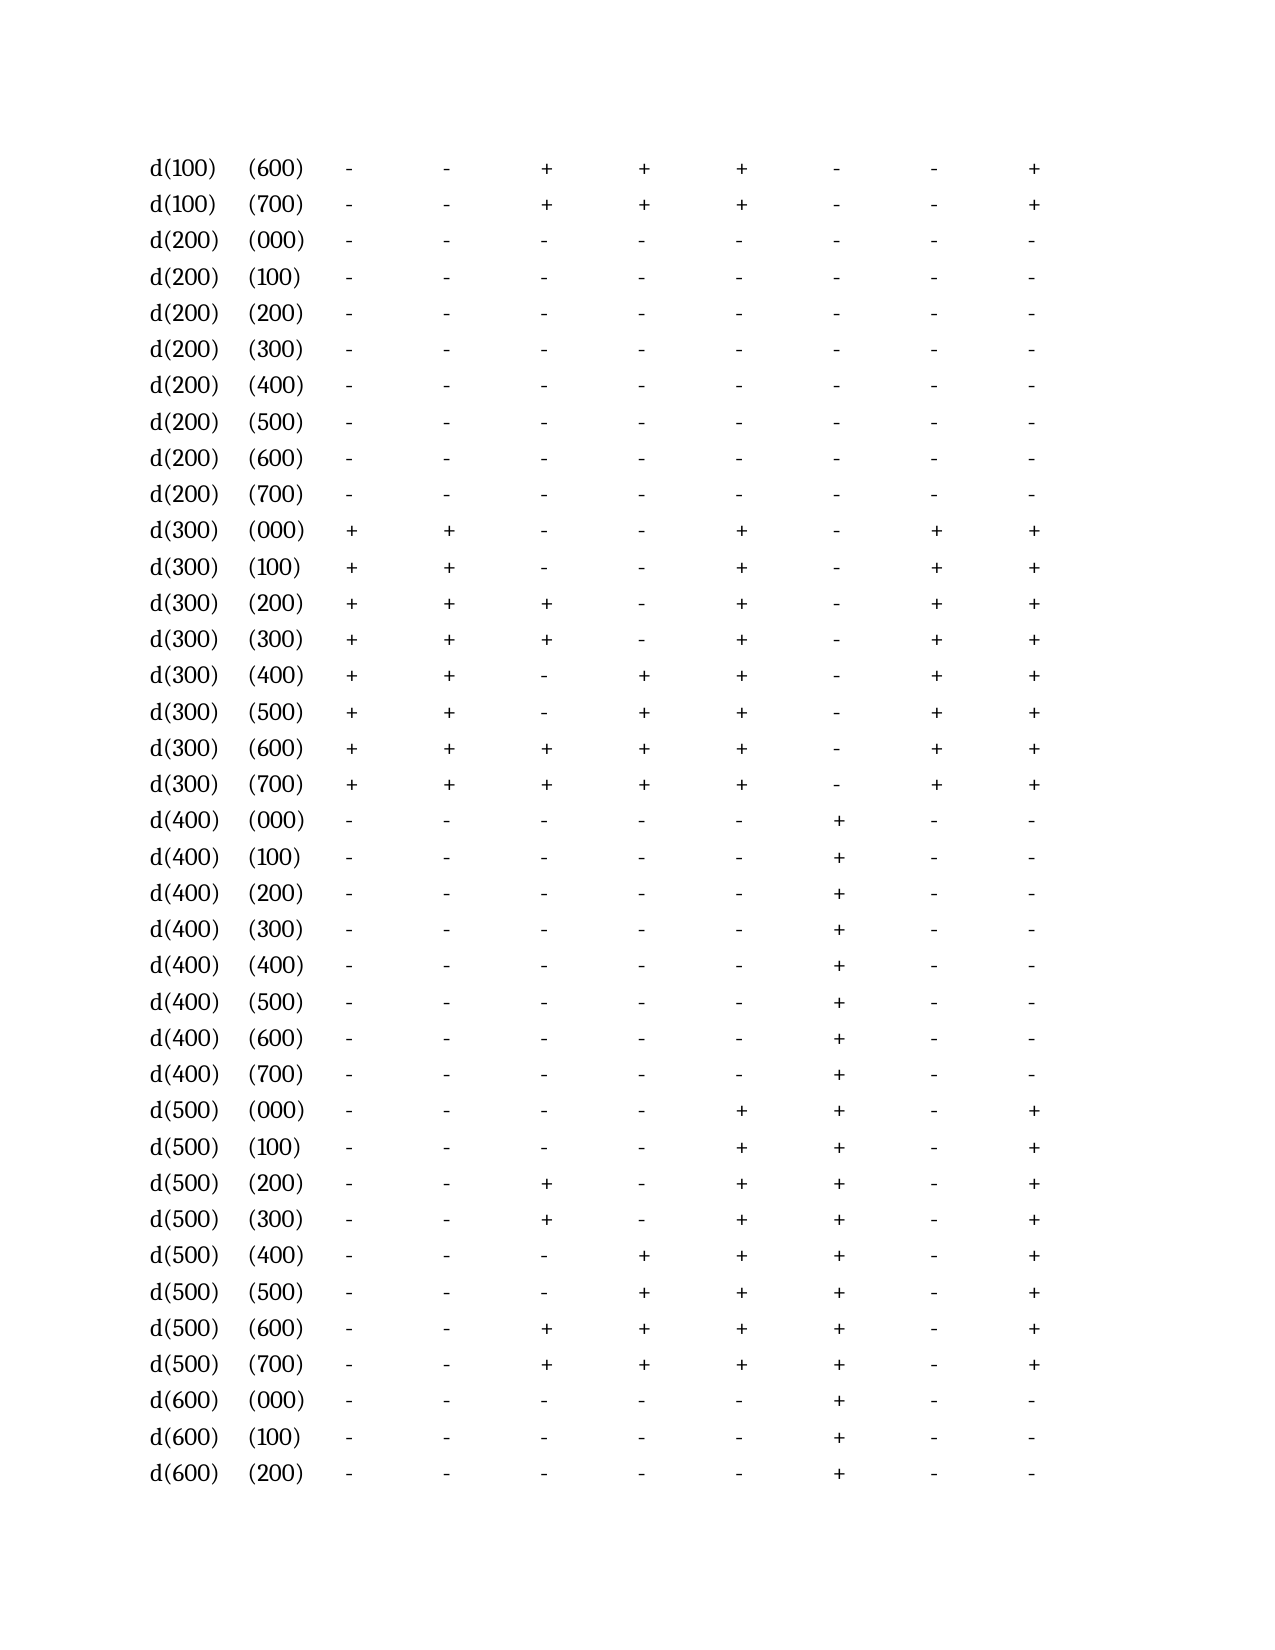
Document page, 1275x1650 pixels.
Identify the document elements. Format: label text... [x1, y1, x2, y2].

table_cell - [724, 948, 821, 984]
table_cell d(400) [139, 803, 236, 839]
table_cell - [626, 259, 724, 295]
table_cell d(300) [139, 658, 236, 694]
table_cell (300) [236, 621, 334, 657]
table_cell - [724, 875, 821, 911]
table_cell - [334, 476, 431, 512]
table_cell - [431, 259, 529, 295]
table_cell - [529, 440, 626, 476]
table_cell + [919, 694, 1016, 730]
table_cell - [431, 223, 529, 259]
table_cell (500) [236, 984, 334, 1020]
table_cell - [724, 223, 821, 259]
table_cell + [724, 150, 821, 186]
table_cell + [1016, 1274, 1114, 1310]
table_cell - [821, 440, 919, 476]
table_cell - [529, 1129, 626, 1165]
table_cell - [431, 911, 529, 947]
table_cell - [431, 839, 529, 875]
table_cell - [626, 295, 724, 331]
table_cell - [919, 803, 1016, 839]
table_cell - [529, 549, 626, 585]
table_cell - [919, 948, 1016, 984]
table_cell - [821, 766, 919, 802]
table_cell - [821, 694, 919, 730]
table_cell - [1016, 295, 1114, 331]
table_cell - [529, 1274, 626, 1310]
table_cell d(400) [139, 1020, 236, 1056]
table_cell + [1016, 766, 1114, 802]
table_cell - [334, 186, 431, 222]
table_cell - [334, 295, 431, 331]
table_cell + [724, 1129, 821, 1165]
table_cell - [919, 1455, 1016, 1491]
table_cell - [529, 1238, 626, 1274]
table_cell - [919, 1093, 1016, 1129]
table_cell - [919, 984, 1016, 1020]
table_cell - [1016, 948, 1114, 984]
table_cell d(200) [139, 223, 236, 259]
table_cell (000) [236, 1383, 334, 1419]
table_cell - [724, 803, 821, 839]
table_cell d(400) [139, 875, 236, 911]
table_cell d(600) [139, 1383, 236, 1419]
table_cell - [1016, 1020, 1114, 1056]
table_cell (100) [236, 549, 334, 585]
table_cell - [1016, 223, 1114, 259]
table_cell + [724, 1238, 821, 1274]
table_cell - [529, 839, 626, 875]
table_cell - [919, 259, 1016, 295]
table_cell - [1016, 259, 1114, 295]
table_cell - [626, 1165, 724, 1201]
table_cell - [431, 1274, 529, 1310]
table_cell (400) [236, 1238, 334, 1274]
table_cell + [724, 1310, 821, 1346]
table_cell - [626, 1093, 724, 1129]
table_cell - [919, 1056, 1016, 1092]
table_cell - [334, 984, 431, 1020]
table_cell - [334, 948, 431, 984]
table_cell d(200) [139, 295, 236, 331]
table_cell (100) [236, 1129, 334, 1165]
table_cell - [919, 1238, 1016, 1274]
table_cell d(300) [139, 694, 236, 730]
table_cell - [919, 839, 1016, 875]
table_cell - [1016, 1455, 1114, 1491]
table_cell + [724, 1093, 821, 1129]
table_cell + [821, 1383, 919, 1419]
table_cell - [919, 404, 1016, 440]
table_cell d(400) [139, 911, 236, 947]
table_cell (700) [236, 1056, 334, 1092]
table_cell + [919, 621, 1016, 657]
table_cell - [724, 911, 821, 947]
table_cell + [431, 513, 529, 549]
table_cell + [724, 766, 821, 802]
table_cell d(500) [139, 1165, 236, 1201]
table_cell - [334, 1165, 431, 1201]
table_cell (100) [236, 839, 334, 875]
table_cell + [821, 1346, 919, 1382]
table_cell (000) [236, 1093, 334, 1129]
table_cell - [431, 1455, 529, 1491]
table_cell - [626, 984, 724, 1020]
table_cell (200) [236, 295, 334, 331]
table_cell d(300) [139, 621, 236, 657]
table_cell - [919, 1383, 1016, 1419]
table_cell - [1016, 803, 1114, 839]
table_cell - [334, 1238, 431, 1274]
table_cell - [724, 984, 821, 1020]
table_cell - [431, 1238, 529, 1274]
table_cell + [821, 1093, 919, 1129]
table_cell - [431, 1201, 529, 1237]
table_cell (200) [236, 585, 334, 621]
table_cell - [919, 1165, 1016, 1201]
table_cell + [1016, 1201, 1114, 1237]
table_cell d(200) [139, 368, 236, 404]
table_cell d(200) [139, 404, 236, 440]
table_cell - [334, 875, 431, 911]
table_cell + [626, 766, 724, 802]
table_cell - [821, 368, 919, 404]
table_cell d(500) [139, 1310, 236, 1346]
table_cell + [919, 513, 1016, 549]
table_cell - [529, 875, 626, 911]
table_cell - [334, 803, 431, 839]
table_cell - [919, 186, 1016, 222]
table_cell - [626, 440, 724, 476]
table_cell (600) [236, 1310, 334, 1346]
table_cell - [821, 585, 919, 621]
table_cell - [626, 1455, 724, 1491]
table_cell - [431, 1346, 529, 1382]
table_cell (700) [236, 476, 334, 512]
table_cell - [334, 1346, 431, 1382]
table_cell - [529, 911, 626, 947]
table_cell + [431, 694, 529, 730]
table_cell + [919, 730, 1016, 766]
table_cell + [724, 658, 821, 694]
table_cell + [529, 730, 626, 766]
table_cell + [724, 621, 821, 657]
table_cell + [431, 766, 529, 802]
table_cell + [626, 150, 724, 186]
table_cell + [334, 658, 431, 694]
table_cell d(200) [139, 259, 236, 295]
table_cell + [919, 585, 1016, 621]
table_cell + [1016, 1093, 1114, 1129]
table_cell - [529, 803, 626, 839]
table_cell - [529, 658, 626, 694]
table_cell d(400) [139, 984, 236, 1020]
table_cell - [626, 803, 724, 839]
table_cell + [821, 875, 919, 911]
table_cell + [334, 513, 431, 549]
table_cell - [334, 150, 431, 186]
table_cell - [821, 295, 919, 331]
table_cell + [529, 1310, 626, 1346]
table_cell + [529, 1201, 626, 1237]
table_cell + [724, 585, 821, 621]
table_cell - [431, 1165, 529, 1201]
table_cell + [1016, 186, 1114, 222]
table_cell - [626, 839, 724, 875]
table_cell - [821, 476, 919, 512]
table_cell + [1016, 730, 1114, 766]
table_cell - [919, 1201, 1016, 1237]
table_cell + [626, 1310, 724, 1346]
table_cell (500) [236, 1274, 334, 1310]
table_cell + [821, 1310, 919, 1346]
table_cell - [334, 1093, 431, 1129]
table_cell - [821, 658, 919, 694]
table_cell - [626, 223, 724, 259]
table_cell - [334, 1274, 431, 1310]
table_cell - [919, 331, 1016, 367]
table_cell - [334, 1201, 431, 1237]
table_cell - [334, 839, 431, 875]
table_cell - [334, 440, 431, 476]
table_cell + [821, 1129, 919, 1165]
table_cell - [431, 295, 529, 331]
table_cell - [626, 368, 724, 404]
table_cell - [821, 549, 919, 585]
table_cell - [724, 1020, 821, 1056]
table_cell + [529, 1346, 626, 1382]
table_cell d(500) [139, 1274, 236, 1310]
table_cell - [724, 259, 821, 295]
table_cell - [529, 948, 626, 984]
table_cell d(200) [139, 476, 236, 512]
table_cell - [821, 331, 919, 367]
table_cell - [431, 1093, 529, 1129]
table_cell (100) [236, 1419, 334, 1455]
table_cell - [334, 1455, 431, 1491]
table_cell d(300) [139, 766, 236, 802]
table_cell - [431, 1129, 529, 1165]
table_cell - [529, 513, 626, 549]
table_cell - [626, 1383, 724, 1419]
table_cell d(600) [139, 1455, 236, 1491]
table_cell (500) [236, 694, 334, 730]
table_cell - [626, 1056, 724, 1092]
table_cell - [1016, 911, 1114, 947]
table_cell - [626, 585, 724, 621]
table_cell + [821, 1165, 919, 1201]
table_cell - [529, 984, 626, 1020]
table_cell d(400) [139, 1056, 236, 1092]
table_cell - [724, 368, 821, 404]
table_cell - [529, 259, 626, 295]
table_cell - [334, 1419, 431, 1455]
table_cell - [919, 1419, 1016, 1455]
table_cell (700) [236, 1346, 334, 1382]
table_cell (400) [236, 948, 334, 984]
table_cell (200) [236, 875, 334, 911]
table_cell - [919, 368, 1016, 404]
table_cell d(500) [139, 1129, 236, 1165]
table_cell + [724, 1346, 821, 1382]
table_cell + [626, 1346, 724, 1382]
table_cell + [334, 730, 431, 766]
table_cell - [626, 1129, 724, 1165]
table_cell - [821, 186, 919, 222]
table_cell (100) [236, 259, 334, 295]
table_cell - [821, 513, 919, 549]
table_cell - [1016, 476, 1114, 512]
table_cell + [821, 984, 919, 1020]
table_cell - [431, 984, 529, 1020]
table_cell + [724, 1201, 821, 1237]
table_cell + [821, 948, 919, 984]
table_cell + [724, 549, 821, 585]
table_cell + [1016, 1310, 1114, 1346]
table_cell - [919, 223, 1016, 259]
table_cell (000) [236, 223, 334, 259]
table_cell d(200) [139, 331, 236, 367]
table_cell - [1016, 368, 1114, 404]
table_cell (200) [236, 1455, 334, 1491]
table_cell + [334, 585, 431, 621]
table_cell - [431, 1383, 529, 1419]
table_cell + [431, 621, 529, 657]
table_cell - [626, 404, 724, 440]
table_cell + [1016, 694, 1114, 730]
table_cell - [724, 295, 821, 331]
table_cell + [919, 549, 1016, 585]
table_cell - [1016, 1419, 1114, 1455]
table_cell (600) [236, 1020, 334, 1056]
table_cell - [529, 368, 626, 404]
table_cell + [529, 186, 626, 222]
table_cell + [1016, 658, 1114, 694]
table_cell + [919, 766, 1016, 802]
table_cell (300) [236, 911, 334, 947]
table_cell (600) [236, 730, 334, 766]
table_cell - [821, 259, 919, 295]
table_cell d(100) [139, 150, 236, 186]
table_cell - [529, 476, 626, 512]
table_cell - [1016, 1383, 1114, 1419]
table_cell (000) [236, 513, 334, 549]
table_cell - [724, 839, 821, 875]
table_cell - [431, 150, 529, 186]
table_cell + [529, 1165, 626, 1201]
table_cell d(500) [139, 1238, 236, 1274]
table_cell (700) [236, 766, 334, 802]
table_cell - [724, 1419, 821, 1455]
table_cell - [724, 1455, 821, 1491]
table_cell - [919, 1310, 1016, 1346]
table_cell - [431, 1020, 529, 1056]
table_cell - [626, 875, 724, 911]
table_cell - [1016, 984, 1114, 1020]
table_cell + [1016, 150, 1114, 186]
table_cell + [529, 621, 626, 657]
table_cell - [919, 1129, 1016, 1165]
table_cell + [821, 803, 919, 839]
table_cell + [724, 730, 821, 766]
table_cell - [334, 1056, 431, 1092]
table_cell - [724, 440, 821, 476]
table_cell + [821, 1455, 919, 1491]
table_cell - [431, 875, 529, 911]
table_cell + [529, 766, 626, 802]
table_cell + [821, 839, 919, 875]
table_cell + [334, 549, 431, 585]
table_cell - [919, 1274, 1016, 1310]
table_cell (500) [236, 404, 334, 440]
table_cell - [821, 730, 919, 766]
table_cell d(200) [139, 440, 236, 476]
table_cell - [626, 1419, 724, 1455]
table_cell - [529, 1419, 626, 1455]
table_cell + [334, 694, 431, 730]
table_cell (700) [236, 186, 334, 222]
table_cell - [1016, 440, 1114, 476]
table_cell + [821, 1419, 919, 1455]
table_cell + [821, 1274, 919, 1310]
table_cell - [724, 404, 821, 440]
table_cell - [821, 223, 919, 259]
table_cell + [1016, 549, 1114, 585]
table_cell - [529, 694, 626, 730]
table_cell - [821, 150, 919, 186]
table_cell - [919, 150, 1016, 186]
table_cell + [724, 1274, 821, 1310]
table_cell - [334, 1310, 431, 1346]
table_cell + [1016, 621, 1114, 657]
table_cell + [821, 1238, 919, 1274]
table_cell - [529, 1093, 626, 1129]
table_cell - [529, 1455, 626, 1491]
table_cell + [529, 150, 626, 186]
table_cell + [626, 730, 724, 766]
table_cell + [334, 766, 431, 802]
table_cell - [821, 621, 919, 657]
table_cell + [821, 1201, 919, 1237]
table_cell + [1016, 1238, 1114, 1274]
table_cell - [724, 476, 821, 512]
table_cell - [626, 549, 724, 585]
table_cell d(300) [139, 730, 236, 766]
table_cell - [529, 1383, 626, 1419]
table_cell (400) [236, 368, 334, 404]
table_cell (400) [236, 658, 334, 694]
table_cell - [431, 368, 529, 404]
table_cell - [529, 404, 626, 440]
table_cell - [334, 1129, 431, 1165]
table_cell + [626, 658, 724, 694]
table_cell - [821, 404, 919, 440]
table_cell - [529, 1020, 626, 1056]
table_cell - [724, 331, 821, 367]
table_cell - [529, 295, 626, 331]
table_cell + [724, 186, 821, 222]
table_cell - [919, 875, 1016, 911]
table_cell d(500) [139, 1093, 236, 1129]
table_cell + [431, 585, 529, 621]
table_cell + [724, 1165, 821, 1201]
table_cell d(400) [139, 948, 236, 984]
table_cell (600) [236, 440, 334, 476]
table_cell - [626, 1201, 724, 1237]
table_cell d(300) [139, 513, 236, 549]
table_cell (000) [236, 803, 334, 839]
table_cell - [919, 911, 1016, 947]
table_cell - [626, 621, 724, 657]
table_cell - [334, 1020, 431, 1056]
table_cell - [724, 1383, 821, 1419]
table_cell - [431, 1056, 529, 1092]
table_cell - [334, 911, 431, 947]
table_cell - [626, 1020, 724, 1056]
table_cell (300) [236, 331, 334, 367]
table_cell - [529, 331, 626, 367]
table_cell - [529, 1056, 626, 1092]
table_cell - [919, 1346, 1016, 1382]
table_cell - [724, 1056, 821, 1092]
table_cell + [821, 1020, 919, 1056]
table_cell - [626, 476, 724, 512]
table_cell - [334, 331, 431, 367]
table_cell + [431, 658, 529, 694]
table_cell - [334, 259, 431, 295]
table_cell - [334, 404, 431, 440]
table_cell - [529, 223, 626, 259]
table_cell d(500) [139, 1346, 236, 1382]
table_cell - [431, 1310, 529, 1346]
table_cell d(400) [139, 839, 236, 875]
table_cell - [626, 911, 724, 947]
table_cell - [1016, 839, 1114, 875]
table_cell - [919, 440, 1016, 476]
table_cell - [431, 476, 529, 512]
table_cell + [626, 186, 724, 222]
table_cell + [529, 585, 626, 621]
table_cell d(500) [139, 1201, 236, 1237]
table_cell - [334, 368, 431, 404]
table_cell - [431, 948, 529, 984]
table_cell + [626, 1274, 724, 1310]
table_cell - [1016, 1056, 1114, 1092]
table_cell - [919, 295, 1016, 331]
table_cell + [919, 658, 1016, 694]
table_cell + [724, 513, 821, 549]
table_cell - [431, 186, 529, 222]
table_cell + [1016, 513, 1114, 549]
table_cell - [626, 513, 724, 549]
table_cell d(600) [139, 1419, 236, 1455]
table_cell - [431, 803, 529, 839]
table_cell d(100) [139, 186, 236, 222]
table_cell - [431, 1419, 529, 1455]
table_cell + [1016, 1346, 1114, 1382]
table_cell d(300) [139, 549, 236, 585]
table_cell - [1016, 331, 1114, 367]
table_cell + [431, 730, 529, 766]
table_cell - [1016, 875, 1114, 911]
table_cell - [919, 476, 1016, 512]
table_cell - [431, 404, 529, 440]
table_cell (200) [236, 1165, 334, 1201]
table_cell - [919, 1020, 1016, 1056]
table_cell + [724, 694, 821, 730]
table_cell + [1016, 1165, 1114, 1201]
table_cell - [334, 1383, 431, 1419]
table_cell + [1016, 585, 1114, 621]
table_cell - [334, 223, 431, 259]
table_cell - [431, 440, 529, 476]
table_cell (300) [236, 1201, 334, 1237]
table_cell (600) [236, 150, 334, 186]
table_cell + [431, 549, 529, 585]
table_cell + [821, 911, 919, 947]
table_cell - [431, 331, 529, 367]
table_cell + [626, 694, 724, 730]
table_cell + [821, 1056, 919, 1092]
table_cell - [626, 948, 724, 984]
table_cell + [334, 621, 431, 657]
table_cell + [626, 1238, 724, 1274]
table_cell + [1016, 1129, 1114, 1165]
table_cell d(300) [139, 585, 236, 621]
table_cell - [1016, 404, 1114, 440]
table_cell - [626, 331, 724, 367]
